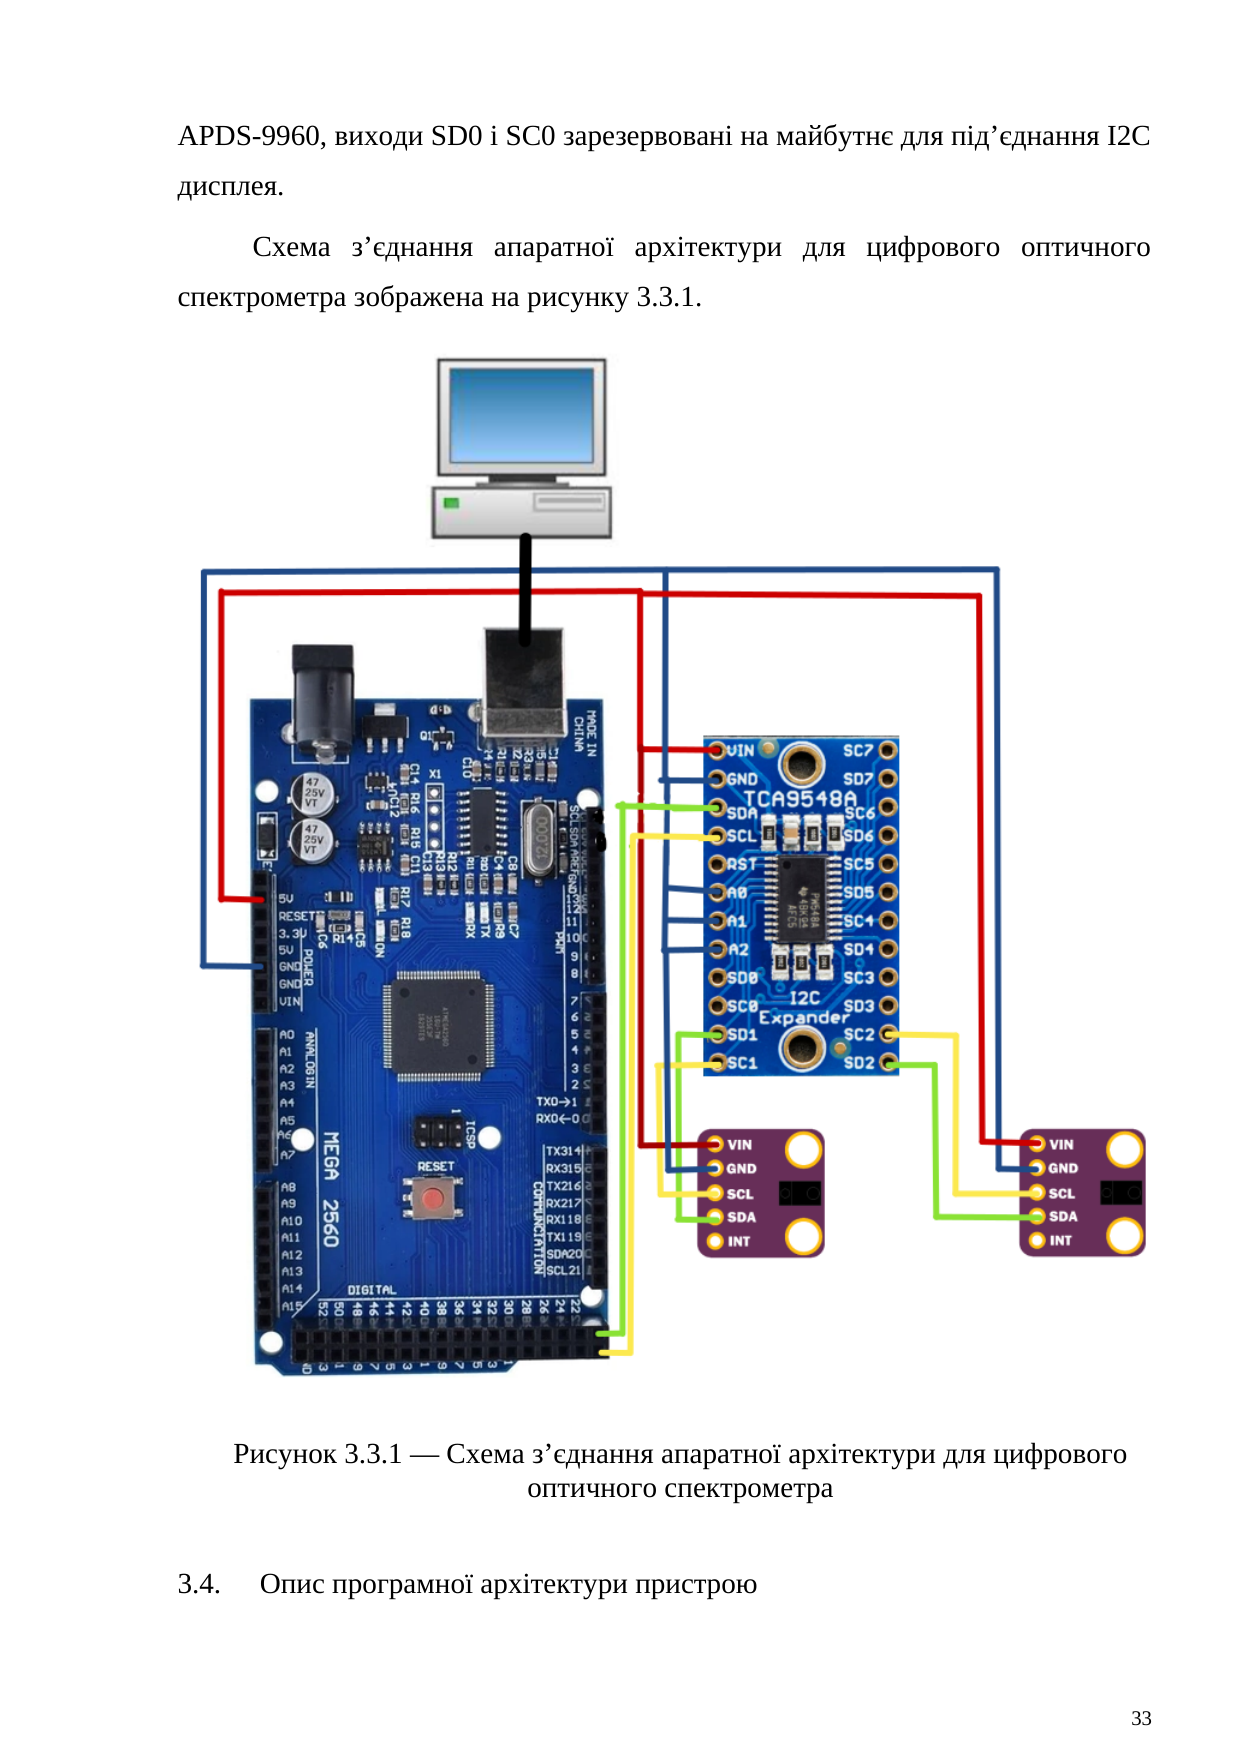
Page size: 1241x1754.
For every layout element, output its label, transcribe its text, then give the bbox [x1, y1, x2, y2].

text 3.4. Опис програмної архітектури пристрою [177, 1567, 1152, 1600]
table_cell Рисунок 3.3.1 — Схема з’єднання апаратної архітектури для цифрового оптичного спектрометра [179, 1437, 1181, 1504]
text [177, 118, 1152, 202]
picture [189, 342, 1159, 1410]
text Схема з’єднання апаратної архітектури для цифрового оптичного спектрометра зображена на рисунку 3.3.1. [177, 229, 1152, 313]
table_header [179, 342, 1181, 1434]
